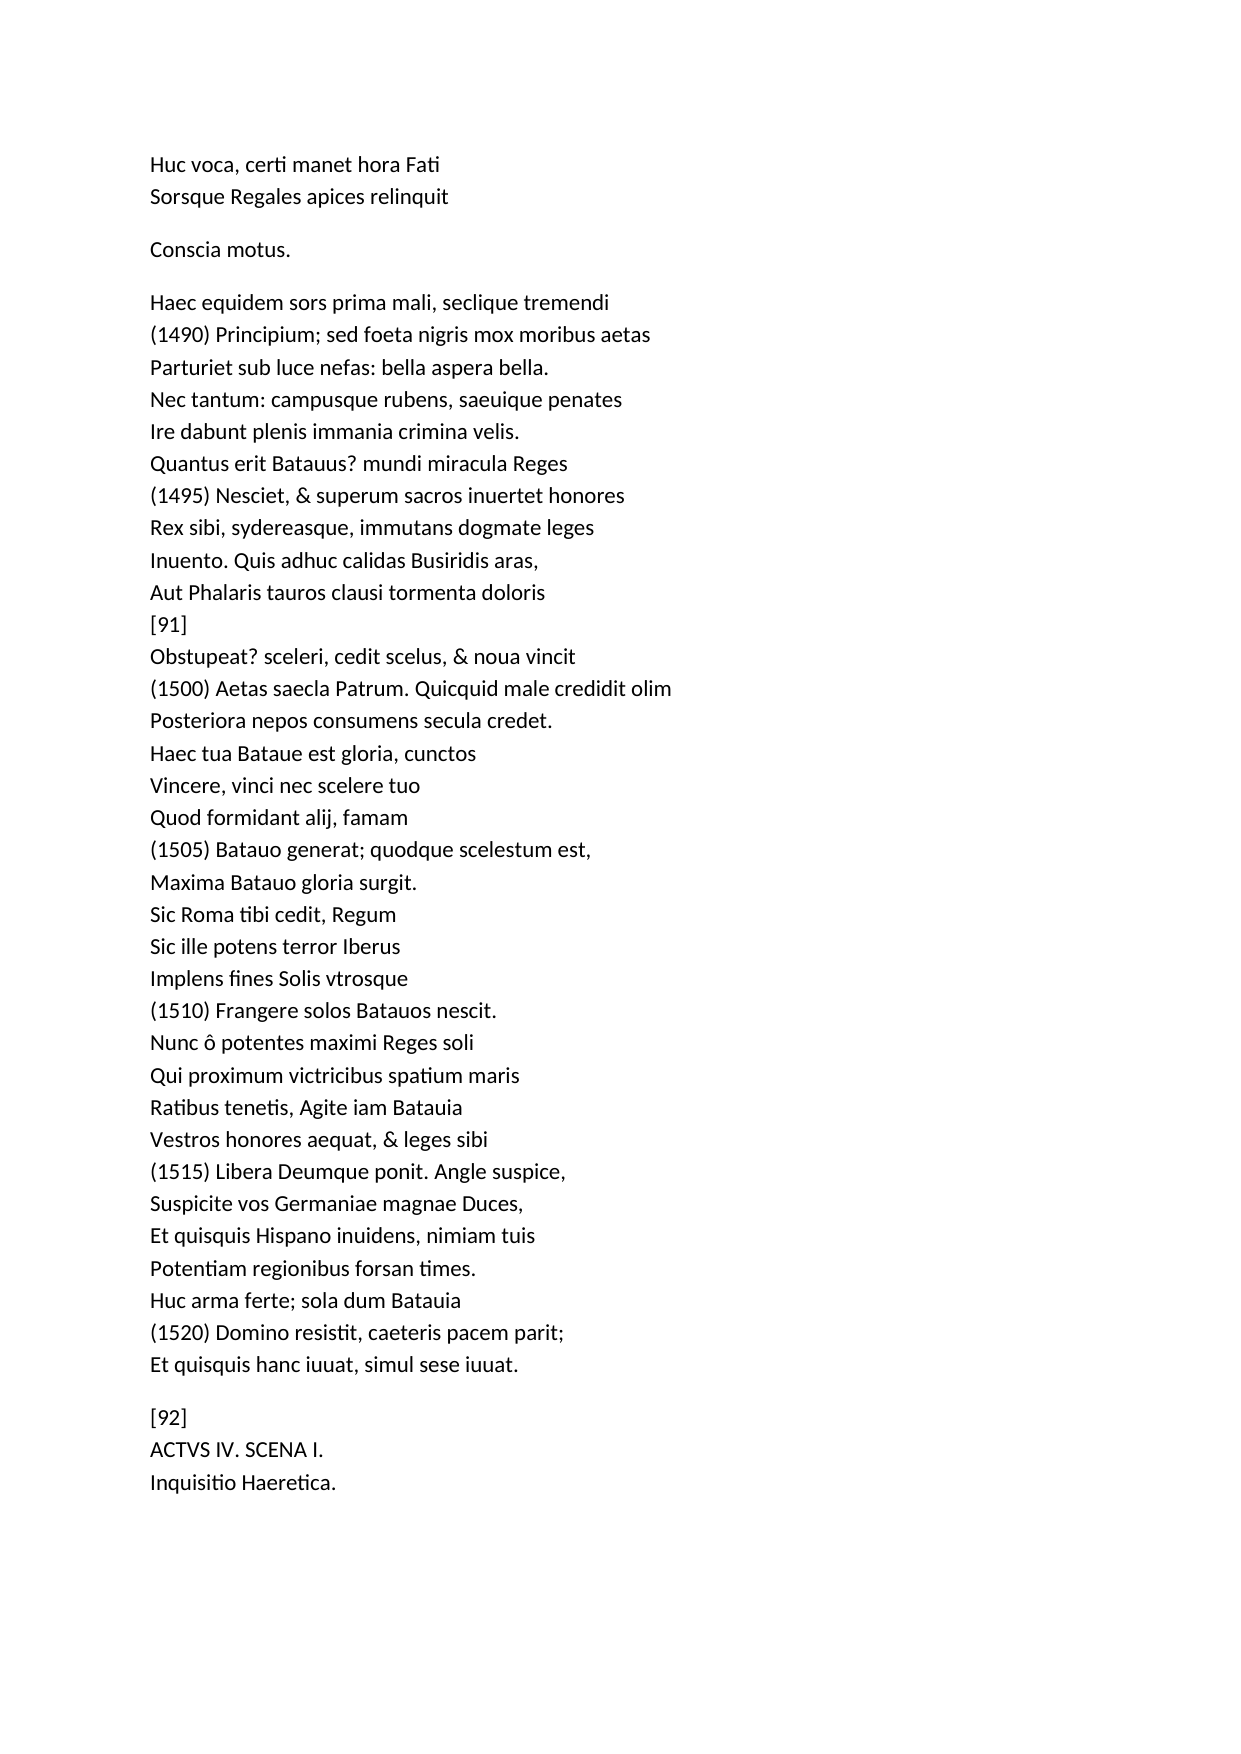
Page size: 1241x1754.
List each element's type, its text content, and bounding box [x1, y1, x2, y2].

text Conscia motus. [150, 235, 1090, 263]
text [92] ACTVS IV. SCENA I. Inquisitio Haeretica. [150, 1403, 1090, 1528]
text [150, 150, 1090, 210]
text Haec equidem sors prima mali, seclique tremendi (1490) Principium; sed foeta nigris mox moribus aetas Parturiet sub luce nefas: bella aspera bella. Nec tantum: campusque rubens, saeuique penates Ire dabunt plenis immania crimina velis. Quantus erit Batauus? mundi miracula Reges (1495) Nesciet, & superum sacros inuertet honores Rex sibi, sydereasque, immutans dogmate leges Inuento. Quis adhuc calidas Busiridis aras, Aut Phalaris tauros clausi tormenta doloris [91] Obstupeat? sceleri, cedit scelus, & noua vincit (1500) Aetas saecla Patrum. Quicquid male credidit olim Posteriora nepos consumens secula credet. Haec tua Bataue est gloria, cunctos Vincere, vinci nec scelere tuo Quod formidant alij, famam (1505) Batauo generat; quodque scelestum est, Maxima Batauo gloria surgit. Sic Roma tibi cedit, Regum Sic ille potens terror Iberus Implens fines Solis vtrosque (1510) Frangere solos Batauos nescit. Nunc ô potentes maximi Reges soli Qui proximum victricibus spatium maris Ratibus tenetis, Agite iam Batauia Vestros honores aequat, & leges sibi (1515) Libera Deumque ponit. Angle suspice, Suspicite vos Germaniae magnae Duces, Et quisquis Hispano inuidens, nimiam tuis Potentiam regionibus forsan times. Huc arma ferte; sola dum Batauia (1520) Domino resistit, caeteris pacem parit; Et quisquis hanc iuuat, simul sese iuuat. [150, 288, 1090, 1378]
